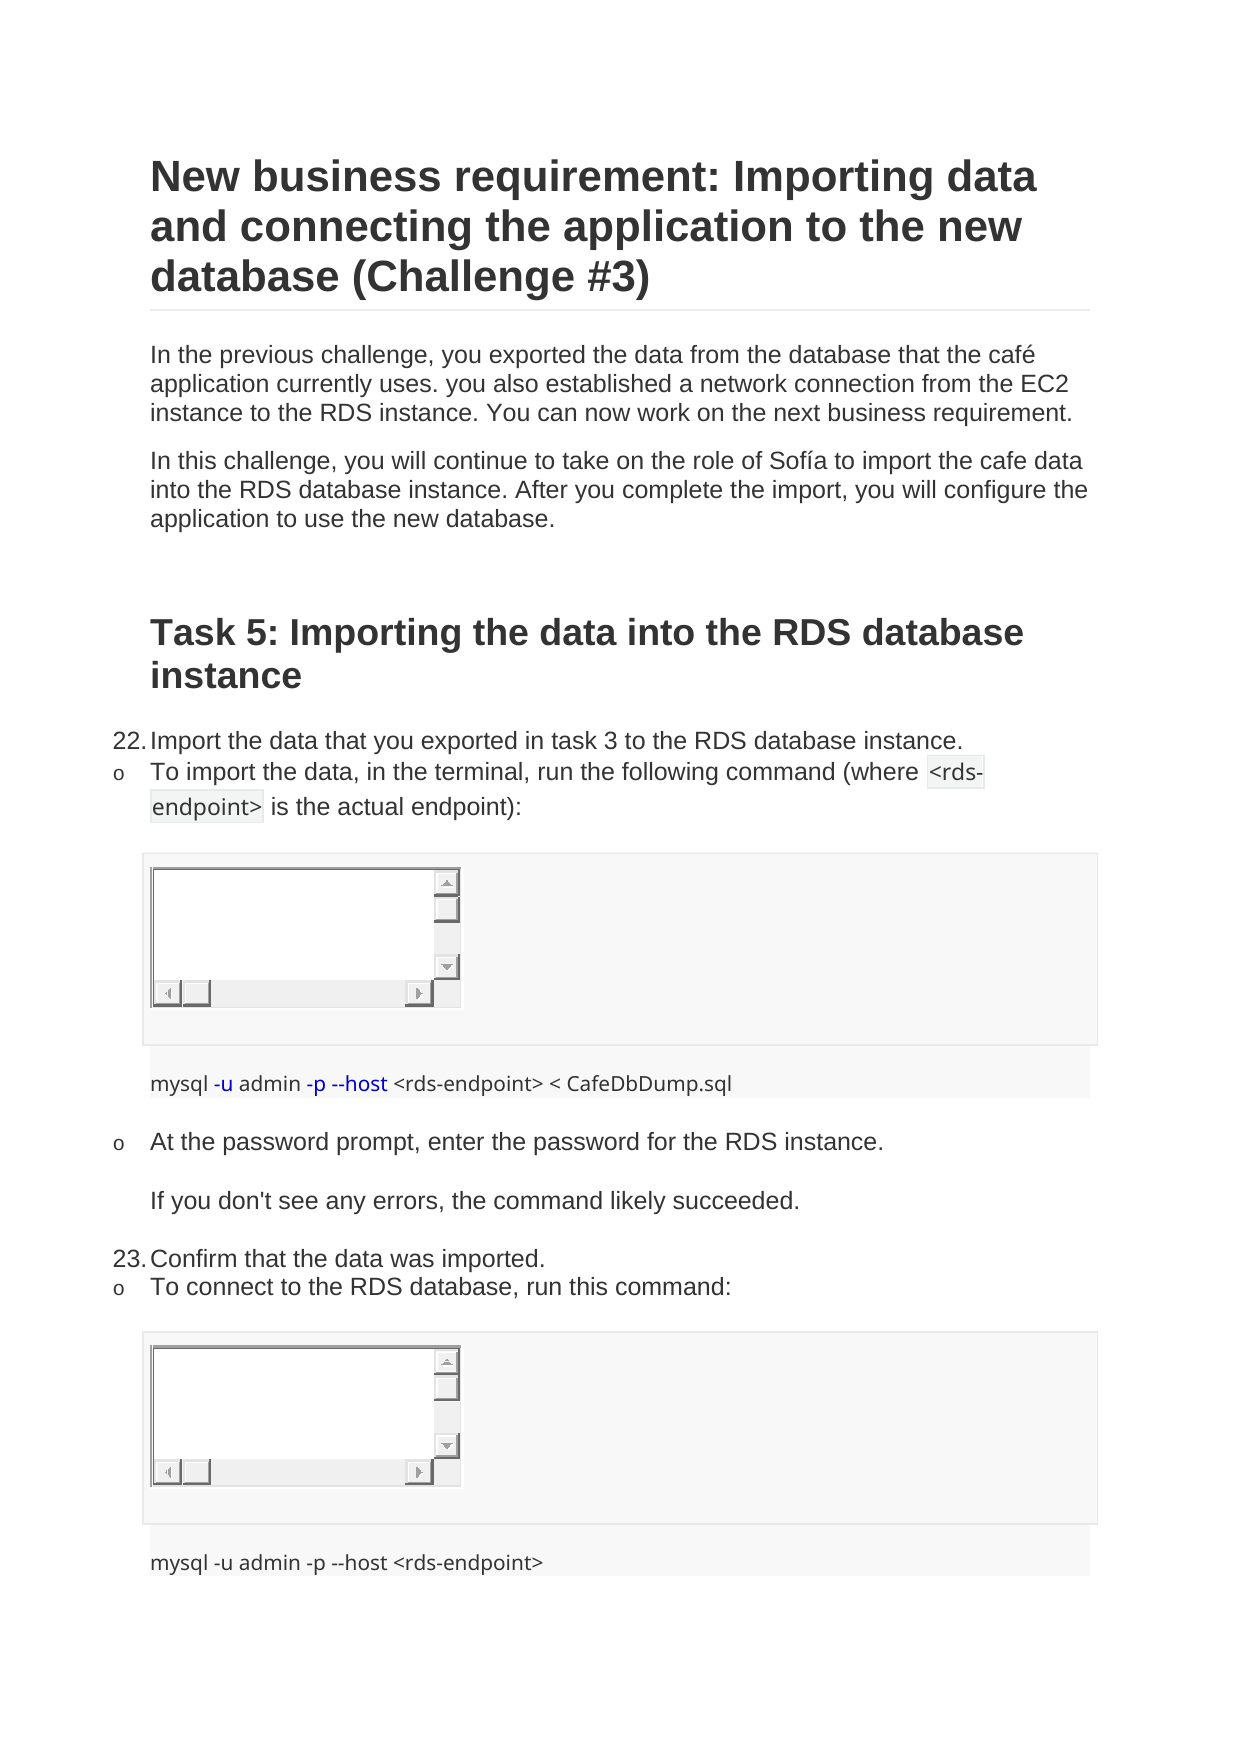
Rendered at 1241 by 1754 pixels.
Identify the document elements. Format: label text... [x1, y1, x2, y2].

text Task 5: Importing the data into the RDS database instance [150, 610, 1090, 697]
list To import the data, in the terminal, run the following command (where <rds-endpoint> is the actual endpoint): [112, 754, 1090, 823]
list To connect to the RDS database, run this command: [112, 1272, 1090, 1302]
text mysql -u admin -p --host <rds-endpoint> [150, 1548, 1090, 1576]
list At the password prompt, enter the password for the RDS instance. [112, 1127, 1090, 1157]
text mysql -u admin -p --host <rds-endpoint> < CafeDbDump.sql [150, 1069, 1090, 1098]
text New business requirement: Importing data and connecting the application to the new database (Challenge #3) [150, 150, 1090, 309]
text In this challenge, you will continue to take on the role of Sofía to import the cafe data into the RDS database instance. After you complete the import, you will configure the application to use the new database. [150, 446, 1090, 532]
text If you don't see any errors, the command likely succeeded. [150, 1186, 1090, 1214]
list Confirm that the data was imported. [112, 1244, 1090, 1272]
list Import the data that you exported in task 3 to the RDS database instance. [112, 726, 1090, 754]
text In the previous challenge, you exported the data from the database that the café application currently uses. you also established a network connection from the EC2 instance to the RDS instance. You can now work on the next business requirement. [150, 340, 1090, 426]
